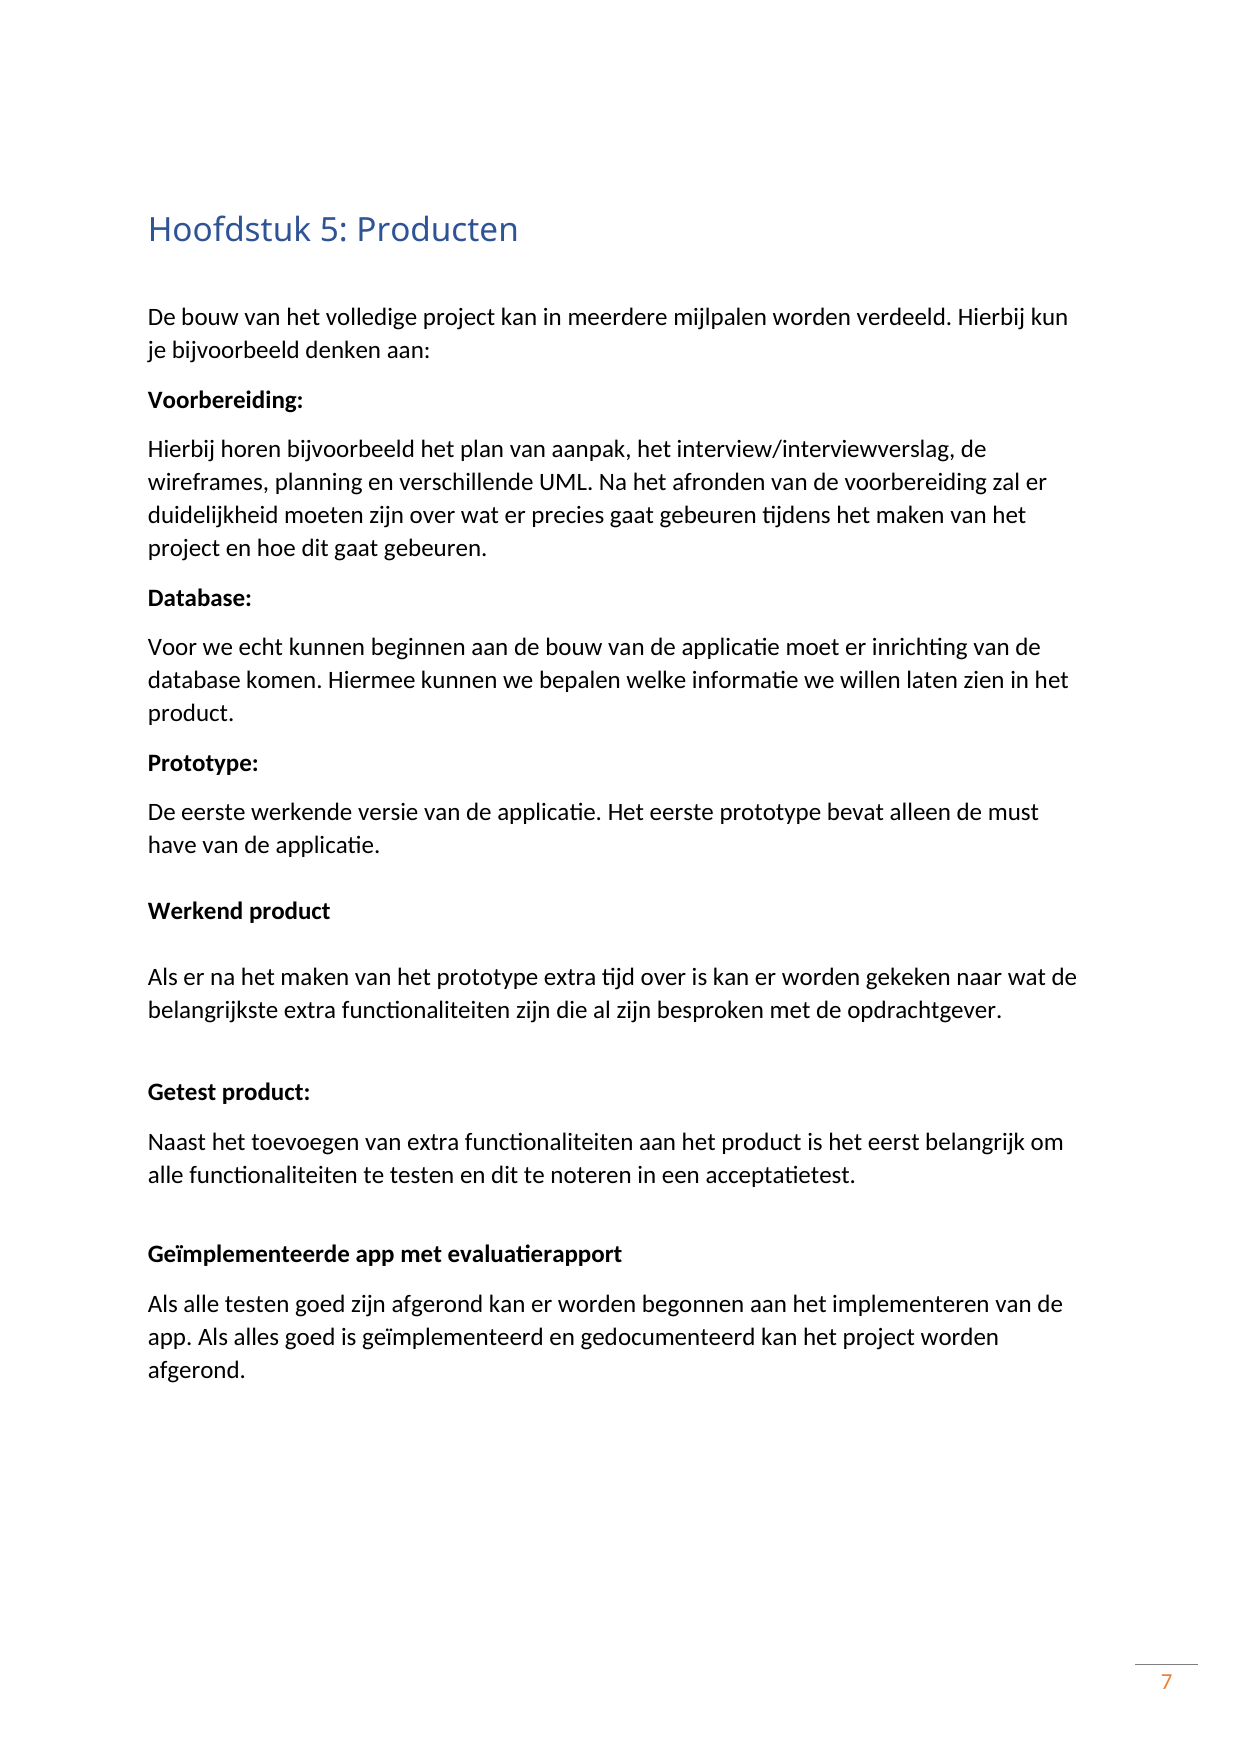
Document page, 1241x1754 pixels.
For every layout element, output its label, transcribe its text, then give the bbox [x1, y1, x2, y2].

text Voorbereiding: [148, 384, 1093, 414]
text De eerste werkende versie van de applicatie. Het eerste prototype bevat alleen de must have van de applicatie. Werkend product Als er na het maken van het prototype extra tijd over is kan er worden gekeken naar wat de belangrijkste extra functionaliteiten zijn die al zijn besproken met de opdrachtgever. [148, 796, 1093, 1024]
text Naast het toevoegen van extra functionaliteiten aan het product is het eerst belangrijk om alle functionaliteiten te testen en dit te noteren in een acceptatietest. [148, 1126, 1093, 1219]
text Hierbij horen bijvoorbeeld het plan van aanpak, het interview/interviewverslag, de wireframes, planning en verschillende UML. Na het afronden van de voorbereiding zal er duidelijkheid moeten zijn over wat er precies gaat gebeuren tijdens het maken van het project en hoe dit gaat gebeuren. [148, 433, 1093, 563]
text Geïmplementeerde app met evaluatierapport [148, 1238, 1093, 1269]
text Database: [148, 582, 1093, 612]
text Prototype: [148, 747, 1093, 777]
text De bouw van het volledige project kan in meerdere mijlpalen worden verdeeld. Hierbij kun je bijvoorbeeld denken aan: [148, 301, 1093, 365]
text Als alle testen goed zijn afgerond kan er worden begonnen aan het implementeren van de app. Als alles goed is geïmplementeerd en gedocumenteerd kan het project worden afgerond. [148, 1288, 1093, 1384]
text Voor we echt kunnen beginnen aan de bouw van de applicatie moet er inrichting van de database komen. Hiermee kunnen we bepalen welke informatie we willen laten zien in het product. [148, 631, 1093, 728]
subtitle Hoofdstuk 5: Producten [148, 206, 1093, 251]
text Getest product: [148, 1043, 1093, 1107]
